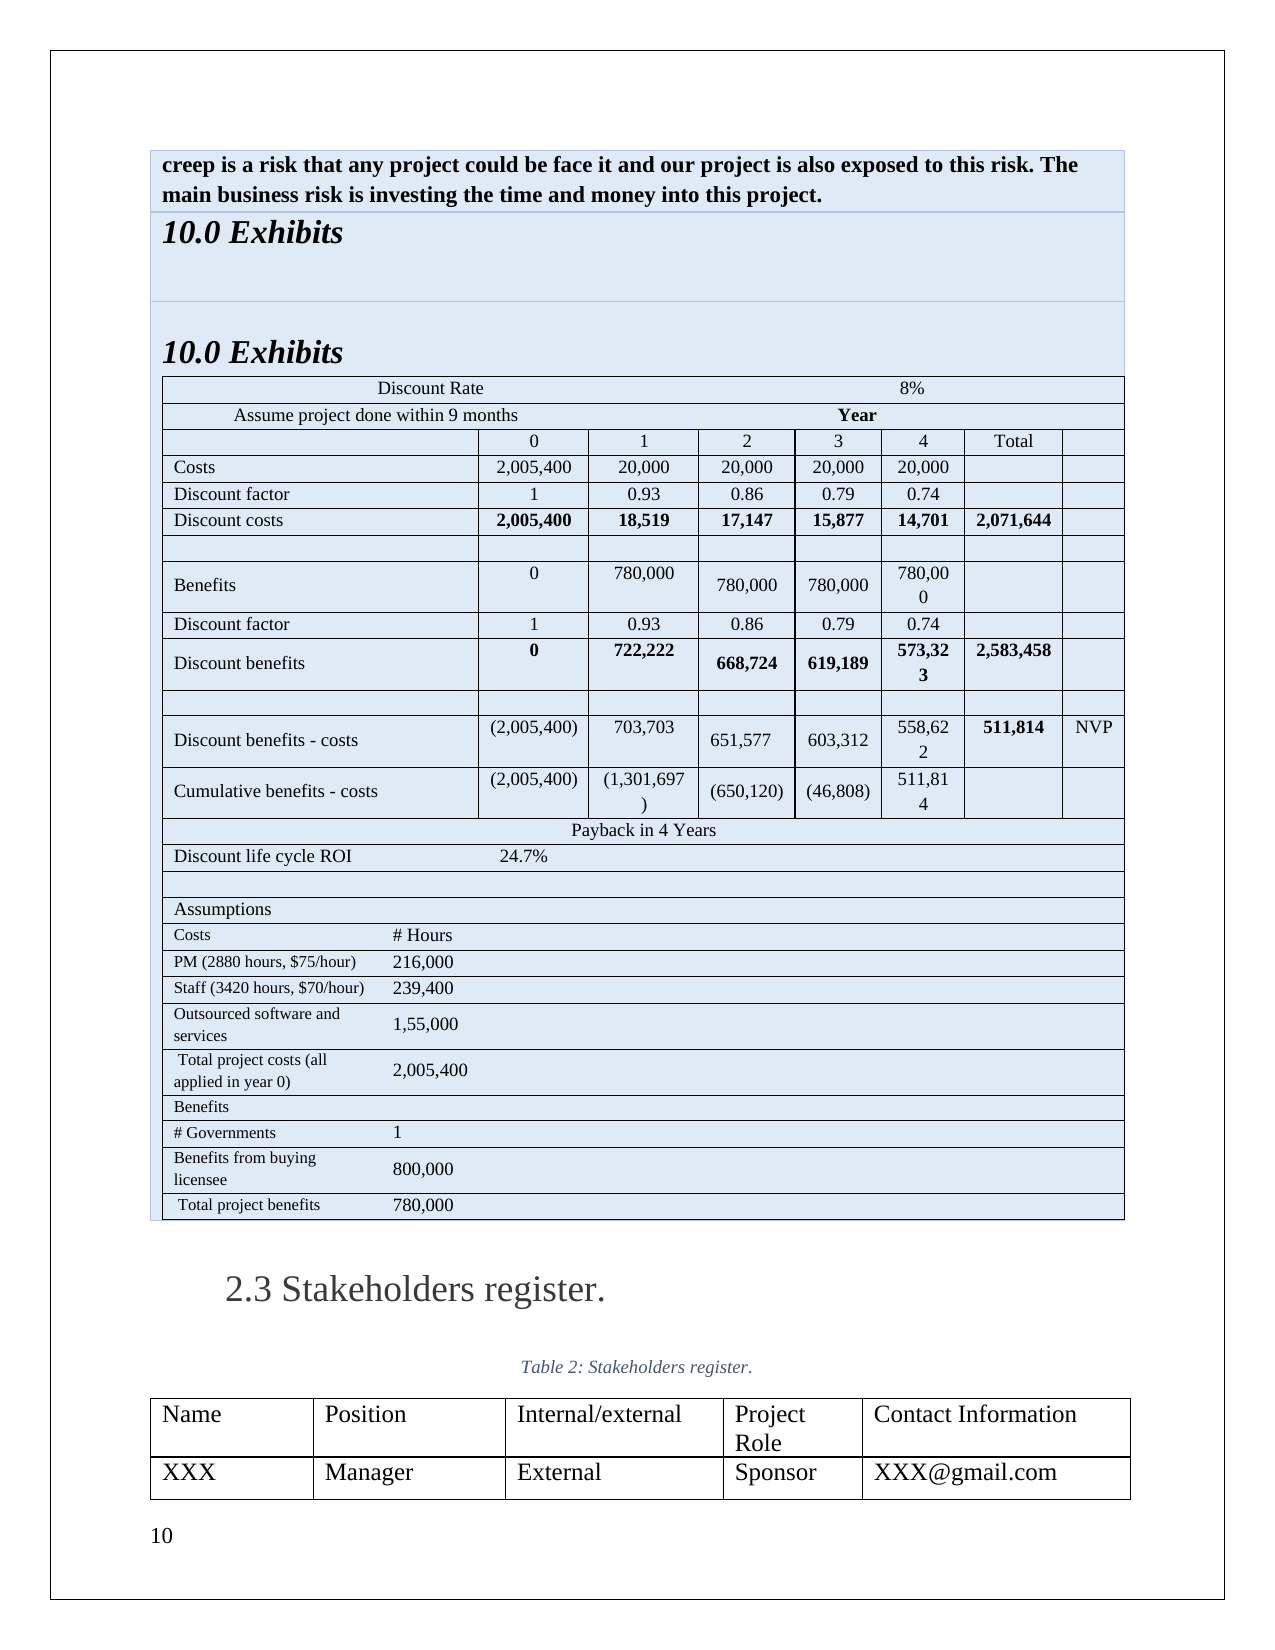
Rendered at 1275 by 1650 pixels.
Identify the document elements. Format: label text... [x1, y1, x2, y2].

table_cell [151, 151, 1124, 211]
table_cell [863, 1458, 1130, 1499]
table_header 10.0 Exhibits [151, 302, 1124, 1220]
table_header Name [151, 1399, 313, 1456]
table_header Contact Information [863, 1399, 1130, 1456]
table_header Internal/external [506, 1399, 723, 1456]
table_cell 10.0 Exhibits [151, 213, 1124, 301]
table_cell XXX Company [151, 1458, 313, 1499]
table_cell External [506, 1458, 723, 1499]
table_cell Sponsor [724, 1458, 862, 1499]
subtitle 2.3 Stakeholders register. [150, 1267, 1125, 1310]
table_cell Manager [314, 1458, 505, 1499]
table_header Position [314, 1399, 505, 1456]
table_header Project Role [724, 1399, 862, 1456]
